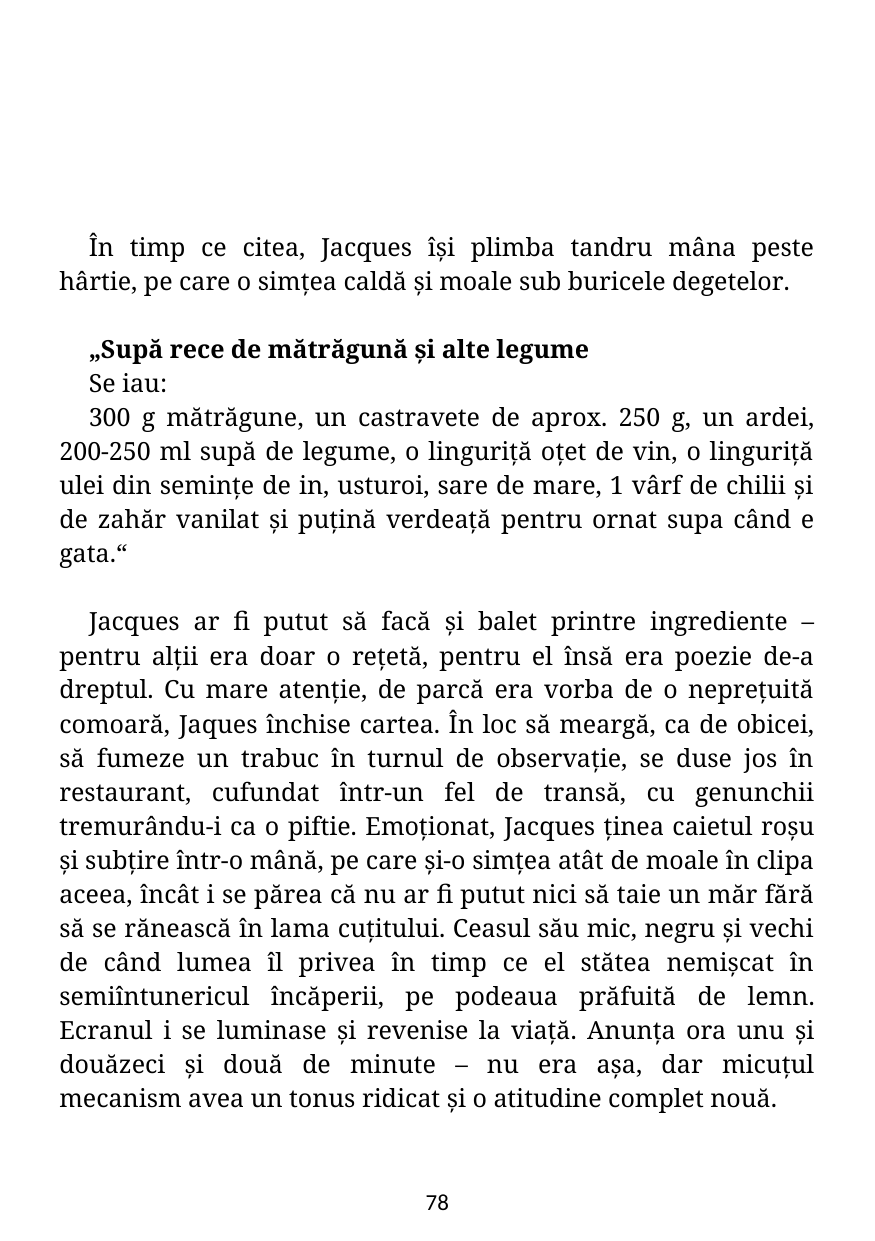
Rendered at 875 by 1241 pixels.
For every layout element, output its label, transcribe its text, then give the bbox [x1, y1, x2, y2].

text Jacques ar fi putut să facă şi balet printre ingrediente – pentru alţii era doar o reţetă, pentru el însă era poezie de-a dreptul. Cu mare atenţie, de parcă era vorba de o nepreţuită comoară, Jaques închise cartea. În loc să meargă, ca de obicei, să fumeze un trabuc în turnul de observaţie, se duse jos în restaurant, cufundat într-un fel de transă, cu genunchii tremurându-i ca o piftie. Emoţionat, Jacques ţinea caietul roşu şi subţire într-o mână, pe care şi-o simţea atât de moale în clipa aceea, încât i se părea că nu ar fi putut nici să taie un măr fără să se rănească în lama cuţitului. Ceasul său mic, negru şi vechi de când lumea îl privea în timp ce el stătea nemişcat în semiîntunericul încăperii, pe podeaua prăfuită de lemn. Ecranul i se luminase şi revenise la viaţă. Anunţa ora unu şi douăzeci şi două de minute – nu era aşa, dar micuţul mecanism avea un tonus ridicat şi o atitudine complet nouă. [59, 604, 815, 1115]
text Se iau: [59, 366, 815, 400]
text În timp ce citea, Jacques îşi plimba tandru mâna peste hârtie, pe care o simţea caldă şi moale sub buricele degetelor. [59, 229, 815, 297]
text „Supă rece de mătrăgună şi alte legume [59, 332, 815, 366]
text 300 g mătrăgune, un castravete de aprox. 250 g, un ardei, 200-250 ml supă de legume, o linguriţă oţet de vin, o linguriţă ulei din seminţe de in, usturoi, sare de mare, 1 vârf de chilii şi de zahăr vanilat şi puţină verdeaţă pentru ornat supa când e gata.“ [59, 400, 815, 570]
